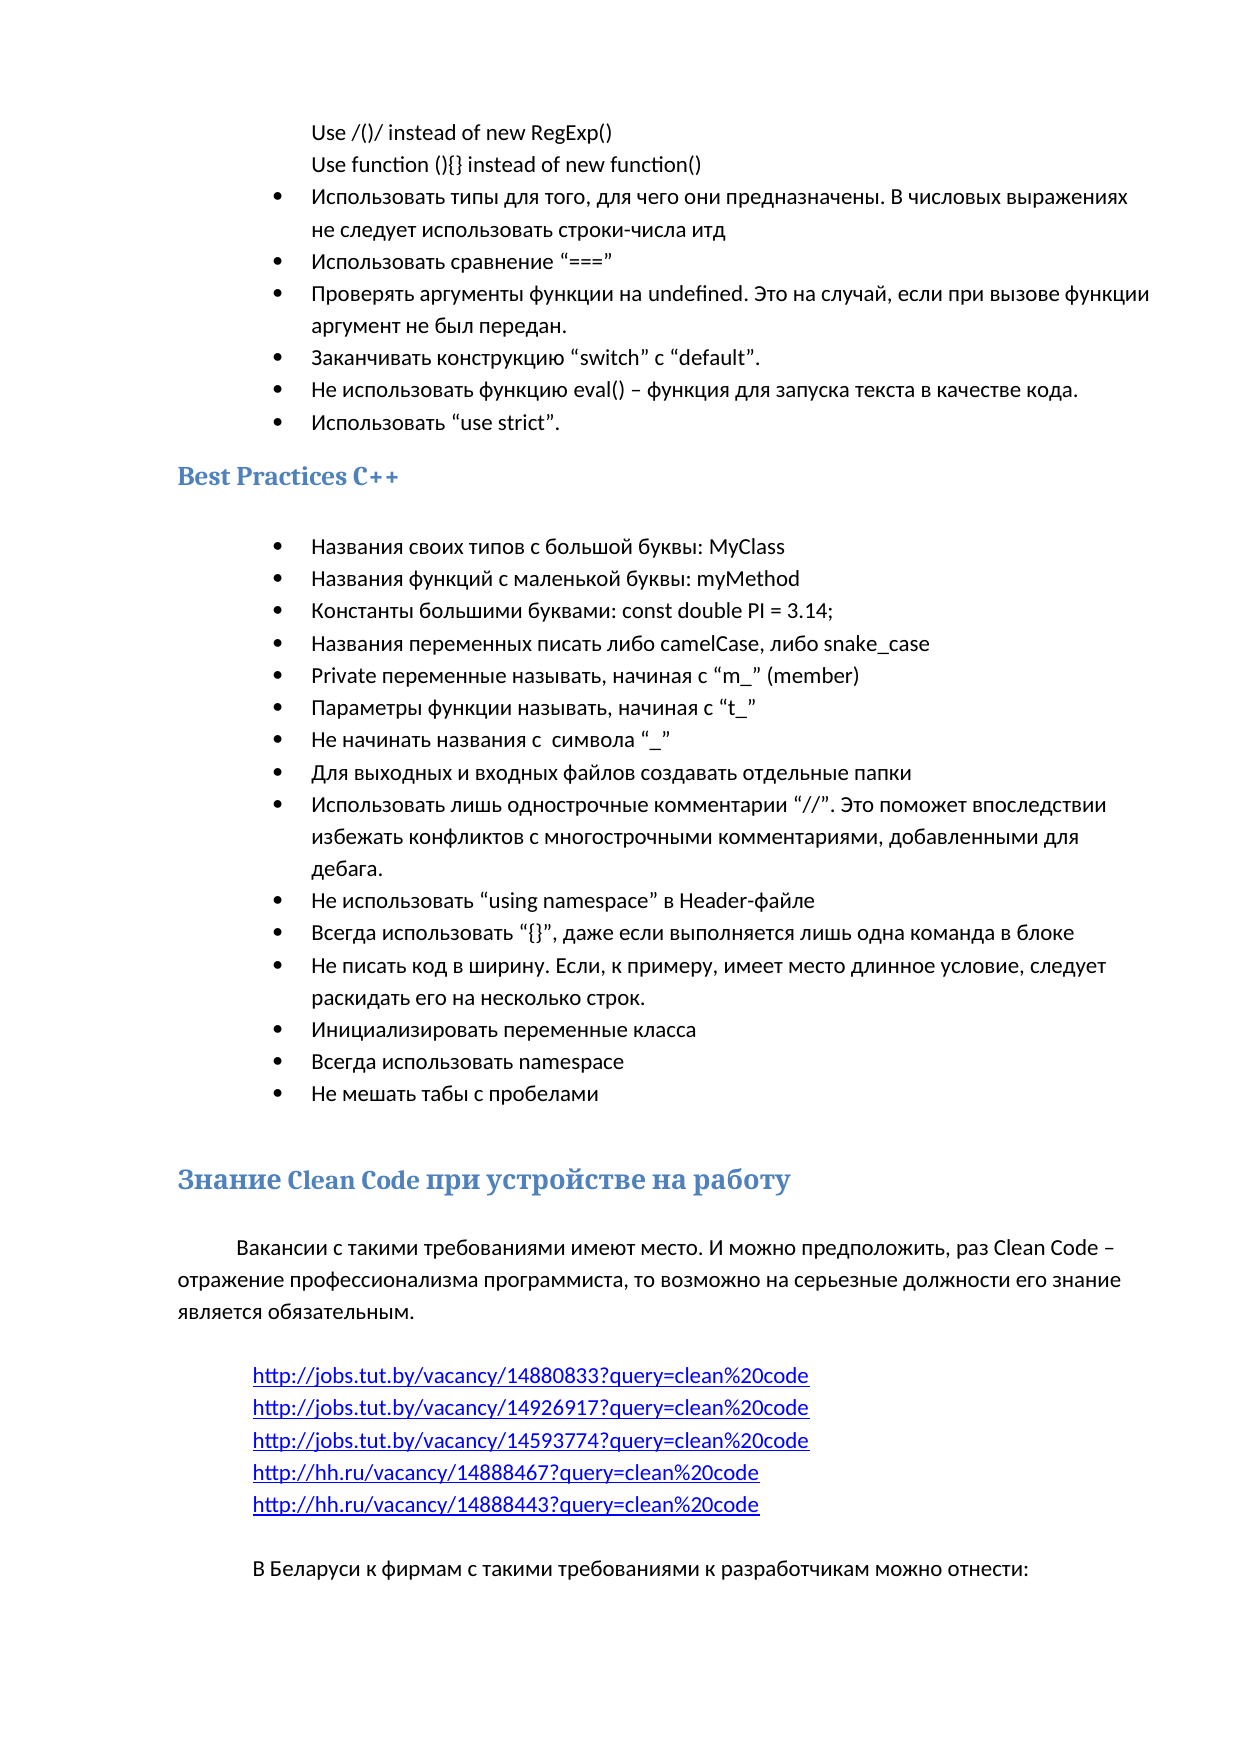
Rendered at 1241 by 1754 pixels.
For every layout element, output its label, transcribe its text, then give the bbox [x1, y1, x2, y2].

list http://hh.ru/vacancy/14888467?query=clean%20code [252, 1458, 1152, 1486]
list Не использовать функцию eval() – функция для запуска текста в качестве кода. [274, 376, 1152, 404]
list В Беларуси к фирмам с такими требованиями к разработчикам можно отнести: [252, 1554, 1152, 1582]
list http://jobs.tut.by/vacancy/14926917?query=clean%20code [252, 1393, 1152, 1422]
list Параметры функции называть, начиная с “t_” [274, 693, 1152, 721]
list Названия функций с маленькой буквы: myMethod [274, 564, 1152, 592]
list Вакансии с такими требованиями имеют место. И можно предположить, раз Clean Code – отражение профессионализма программиста, то возможно на серьезные должности его знание является обязательным. [177, 1233, 1152, 1325]
subtitle Знание Clean Code при устройстве на работу [177, 1165, 1152, 1196]
list Не писать код в ширину. Если, к примеру, имеет место длинное условие, следует раскидать его на несколько строк. [274, 951, 1152, 1011]
list Использовать “use strict”. [274, 408, 1152, 436]
list http://jobs.tut.by/vacancy/14880833?query=clean%20code [252, 1361, 1152, 1389]
list Всегда использовать “{}”, даже если выполняется лишь одна команда в блоке [274, 918, 1152, 947]
list Не начинать названия с символа “_” [274, 725, 1152, 753]
list Использовать типы для того, для чего они предназначены. В числовых выражениях не следует использовать строки-числа итд [274, 182, 1152, 243]
list Использовать сравнение “===” [274, 247, 1152, 275]
list Константы большими буквами: const double PI = 3.14; [274, 597, 1152, 625]
list Заканчивать конструкцию “switch” с “default”. [274, 343, 1152, 371]
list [274, 118, 1152, 178]
list Названия своих типов с большой буквы: MyClass [274, 532, 1152, 560]
subtitle Best Practices C++ [177, 461, 1152, 528]
list Проверять аргументы функции на undefined. Это на случай, если при вызове функции аргумент не был передан. [274, 279, 1152, 339]
list Не использовать “using namespace” в Header-файле [274, 886, 1152, 914]
list Использовать лишь однострочные комментарии “//”. Это поможет впоследствии избежать конфликтов с многострочными комментариями, добавленными для дебага. [274, 790, 1152, 882]
list Названия переменных писать либо сamelCase, либо snake_case [274, 629, 1152, 657]
list http://jobs.tut.by/vacancy/14593774?query=clean%20code [252, 1426, 1152, 1454]
list Всегда использовать namespace [274, 1047, 1152, 1075]
list http://hh.ru/vacancy/14888443?query=clean%20code [252, 1490, 1152, 1518]
list Для выходных и входных файлов создавать отдельные папки [274, 758, 1152, 786]
list Private переменные называть, начиная с “m_” (member) [274, 661, 1152, 689]
list Не мешать табы с пробелами [274, 1079, 1152, 1107]
list Инициализировать переменные класса [274, 1015, 1152, 1043]
